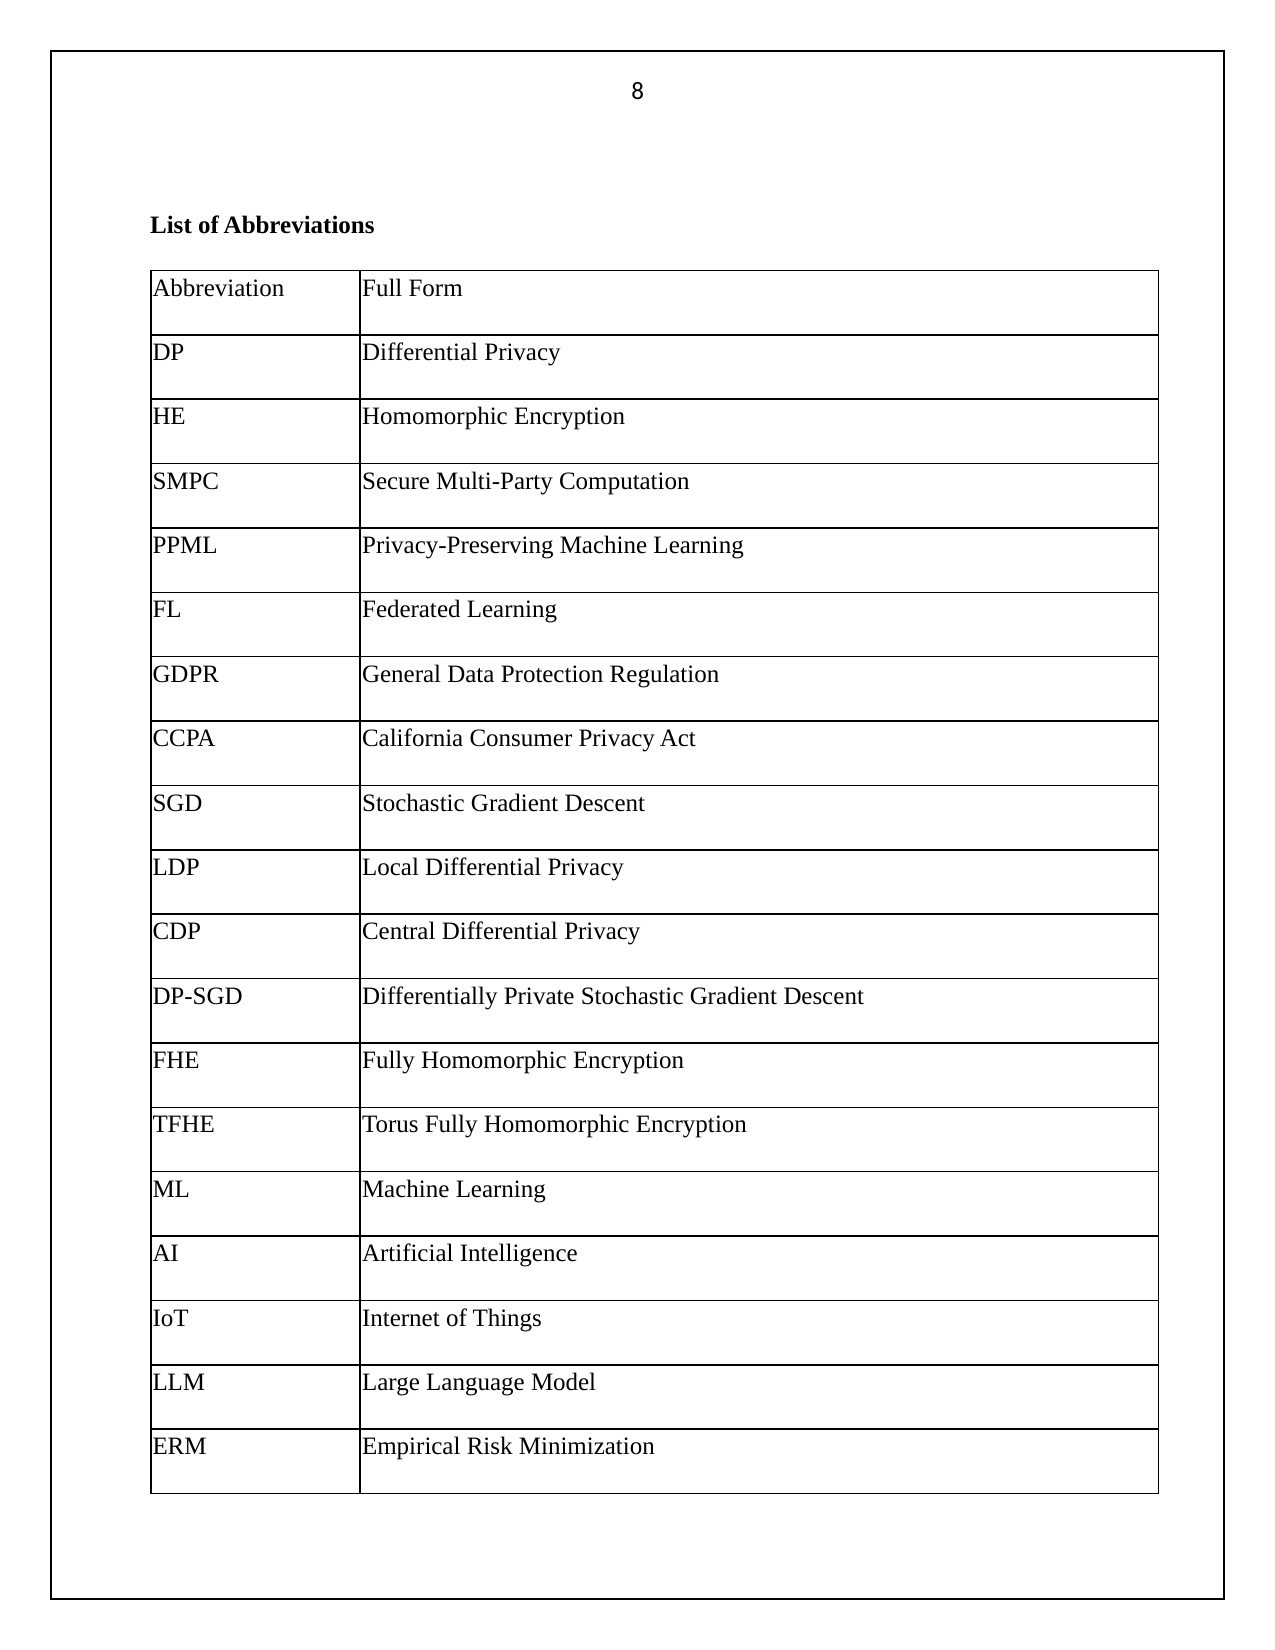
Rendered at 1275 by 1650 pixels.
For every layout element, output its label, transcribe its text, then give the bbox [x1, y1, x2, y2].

table_cell ML [152, 1172, 359, 1235]
table_cell Empirical Risk Minimization [361, 1430, 1158, 1493]
table_cell PPML [152, 529, 359, 591]
table_cell CCPA [152, 722, 359, 784]
table_cell Homomorphic Encryption [361, 400, 1158, 463]
table_cell General Data Protection Regulation [361, 657, 1158, 720]
table_cell SMPC [152, 464, 359, 527]
table_cell IoT [152, 1301, 359, 1364]
table_cell CDP [152, 915, 359, 978]
table_cell Torus Fully Homomorphic Encryption [361, 1108, 1158, 1171]
table_cell Large Language Model [361, 1366, 1158, 1428]
table_cell GDPR [152, 657, 359, 720]
table_cell Fully Homomorphic Encryption [361, 1044, 1158, 1106]
table_cell DP [152, 336, 359, 398]
table_cell Federated Learning [361, 593, 1158, 656]
table_cell Machine Learning [361, 1172, 1158, 1235]
text List of Abbreviations [150, 210, 1125, 238]
table_cell LDP [152, 851, 359, 913]
table_cell SGD [152, 786, 359, 849]
table_cell ERM [152, 1430, 359, 1493]
table_cell Privacy-Preserving Machine Learning [361, 529, 1158, 591]
table_cell Stochastic Gradient Descent [361, 786, 1158, 849]
table_cell HE [152, 400, 359, 463]
table_cell Local Differential Privacy [361, 851, 1158, 913]
table_cell FL [152, 593, 359, 656]
table_header Full Form [361, 271, 1158, 334]
table_cell California Consumer Privacy Act [361, 722, 1158, 784]
table_cell DP-SGD [152, 979, 359, 1042]
table_cell FHE [152, 1044, 359, 1106]
table_cell Internet of Things [361, 1301, 1158, 1364]
table_cell LLM [152, 1366, 359, 1428]
table_cell TFHE [152, 1108, 359, 1171]
table_cell Differentially Private Stochastic Gradient Descent [361, 979, 1158, 1042]
table_cell Central Differential Privacy [361, 915, 1158, 978]
table_cell AI [152, 1237, 359, 1299]
table_cell Differential Privacy [361, 336, 1158, 398]
table_header Abbreviation [152, 271, 359, 334]
table_cell Secure Multi-Party Computation [361, 464, 1158, 527]
table_cell Artificial Intelligence [361, 1237, 1158, 1299]
